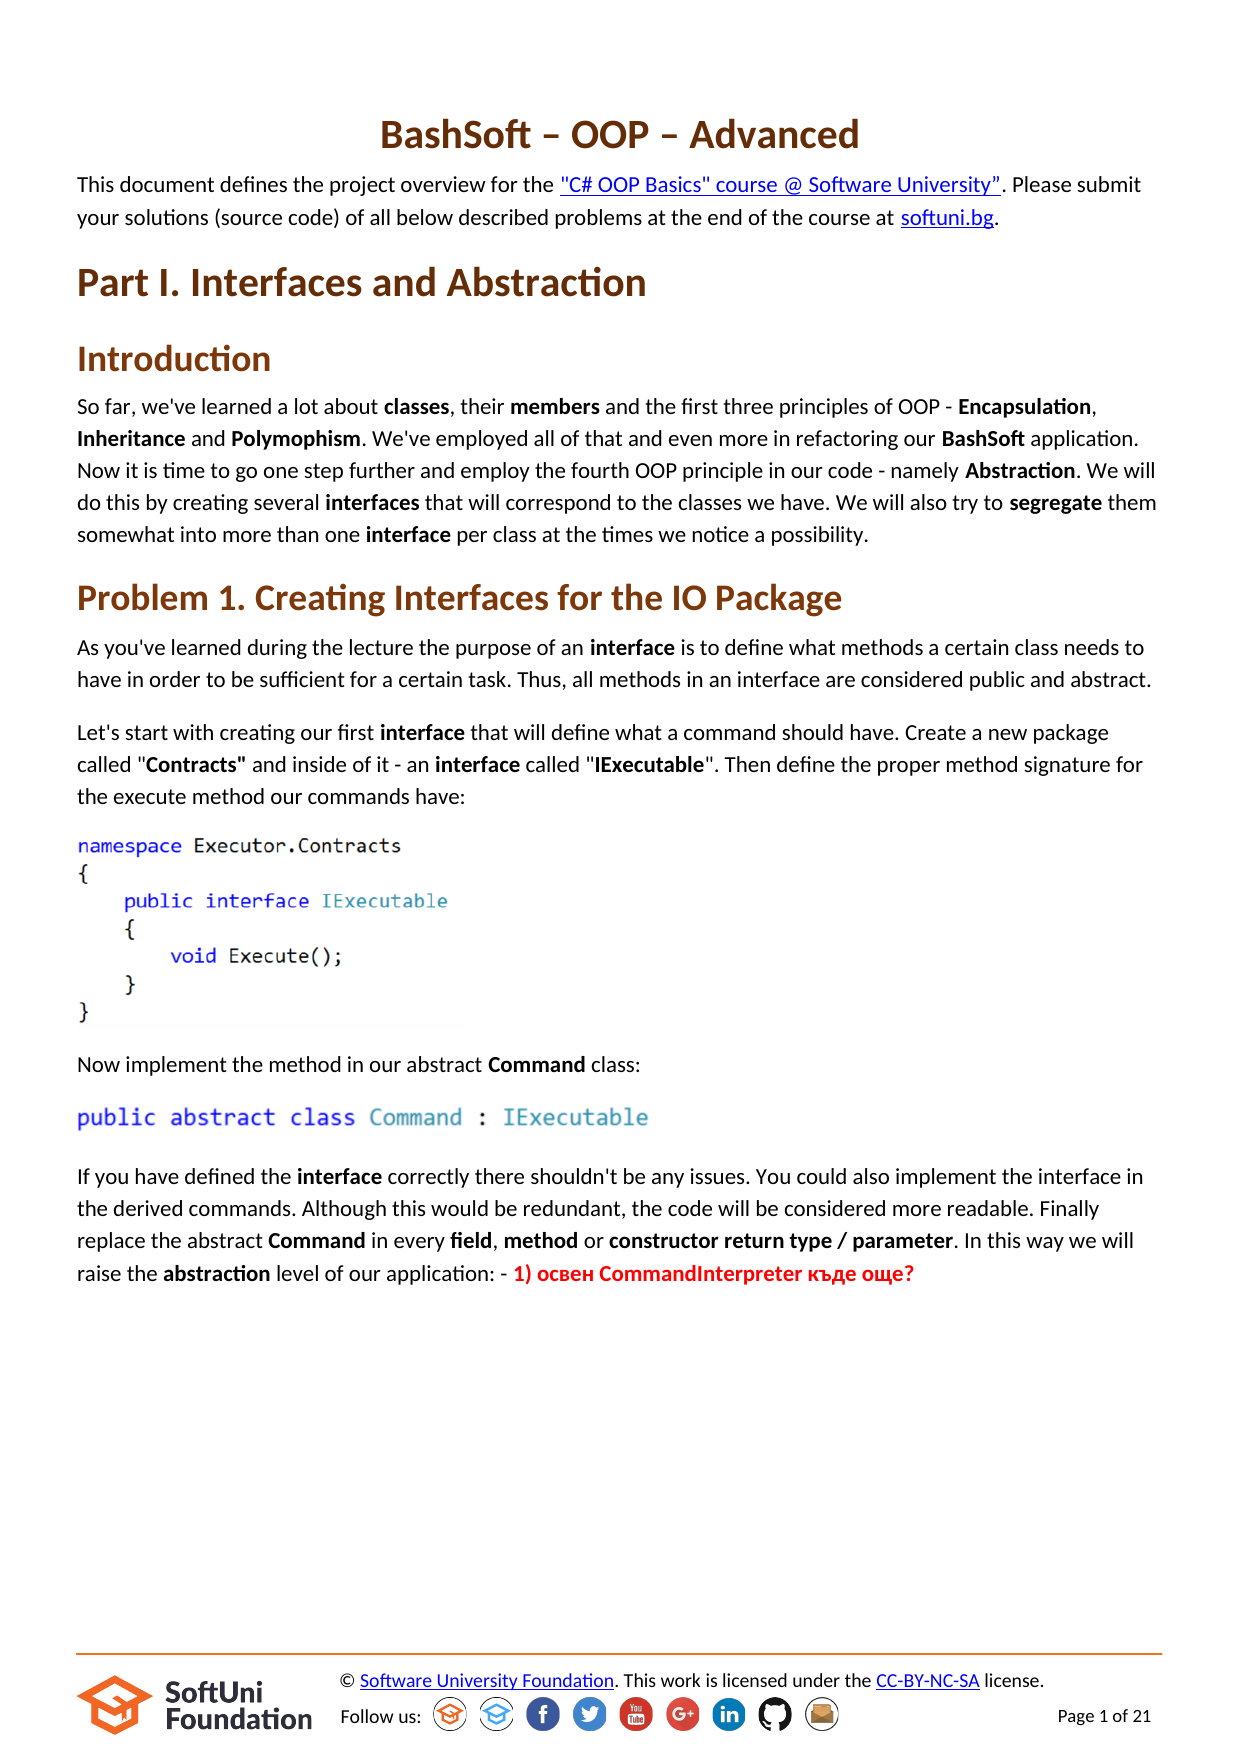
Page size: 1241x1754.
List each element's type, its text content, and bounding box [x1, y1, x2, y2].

picture [805, 1697, 839, 1731]
picture [480, 1697, 513, 1731]
picture [619, 1697, 653, 1731]
picture [712, 1698, 722, 1708]
text If you have defined the interface correctly there shouldn't be any issues. You could also implement the interface in the derived commands. Although this would be redundant, the code will be considered more readable. Finally replace the abstract Command in every field, method or constructor return type / parameter. In this way we will raise the abstraction level of our application: - 1) освен CommandInterpreter къде още? [77, 1162, 1163, 1287]
picture [76, 835, 467, 1026]
picture [758, 1697, 792, 1731]
picture [712, 1721, 722, 1731]
picture [76, 1675, 312, 1735]
picture [526, 1697, 560, 1731]
picture [736, 1721, 746, 1731]
picture [433, 1697, 467, 1731]
picture [666, 1697, 700, 1731]
text So far, we've learned a lot about classes, their members and the first three principles of OOP - Encapsulation, Inheritance and Polymophism. We've employed all of that and even more in refactoring our BashSoft application. Now it is time to go one step further and employ the fourth OOP principle in our code - namely Abstraction. We will do this by creating several interfaces that will correspond to the classes we have. We will also try to segregate them somewhat into more than one interface per class at the times we notice a possibility. [77, 392, 1163, 549]
subtitle Introduction [77, 335, 1163, 381]
text Let's start with creating our first interface that will define what a command should have. Create a new package called "Contracts" and inside of it - an interface called "IExecutable". Then define the proper method signature for the execute method our commands have: [77, 718, 1163, 810]
picture [736, 1698, 746, 1708]
subtitle BashSoft – OOP – Advanced [77, 108, 1163, 159]
picture [573, 1697, 607, 1731]
text As you've learned during the lecture the purpose of an interface is to define what methods a certain class needs to have in order to be sufficient for a certain task. Thus, all methods in an interface are considered public and abstract. [77, 633, 1163, 693]
subtitle Creating Interfaces for the IO Package [77, 574, 1163, 619]
picture [727, 1712, 738, 1722]
text This document defines the project overview for the "C# OOP Basics" course @ Software University”. Please submit your solutions (source code) of all below described problems at the end of the course at softuni.bg. [77, 171, 1163, 231]
text Now implement the method in our abstract Command class: [77, 1050, 1163, 1078]
subtitle Interfaces and Abstraction [77, 256, 1163, 307]
picture [76, 1103, 659, 1138]
